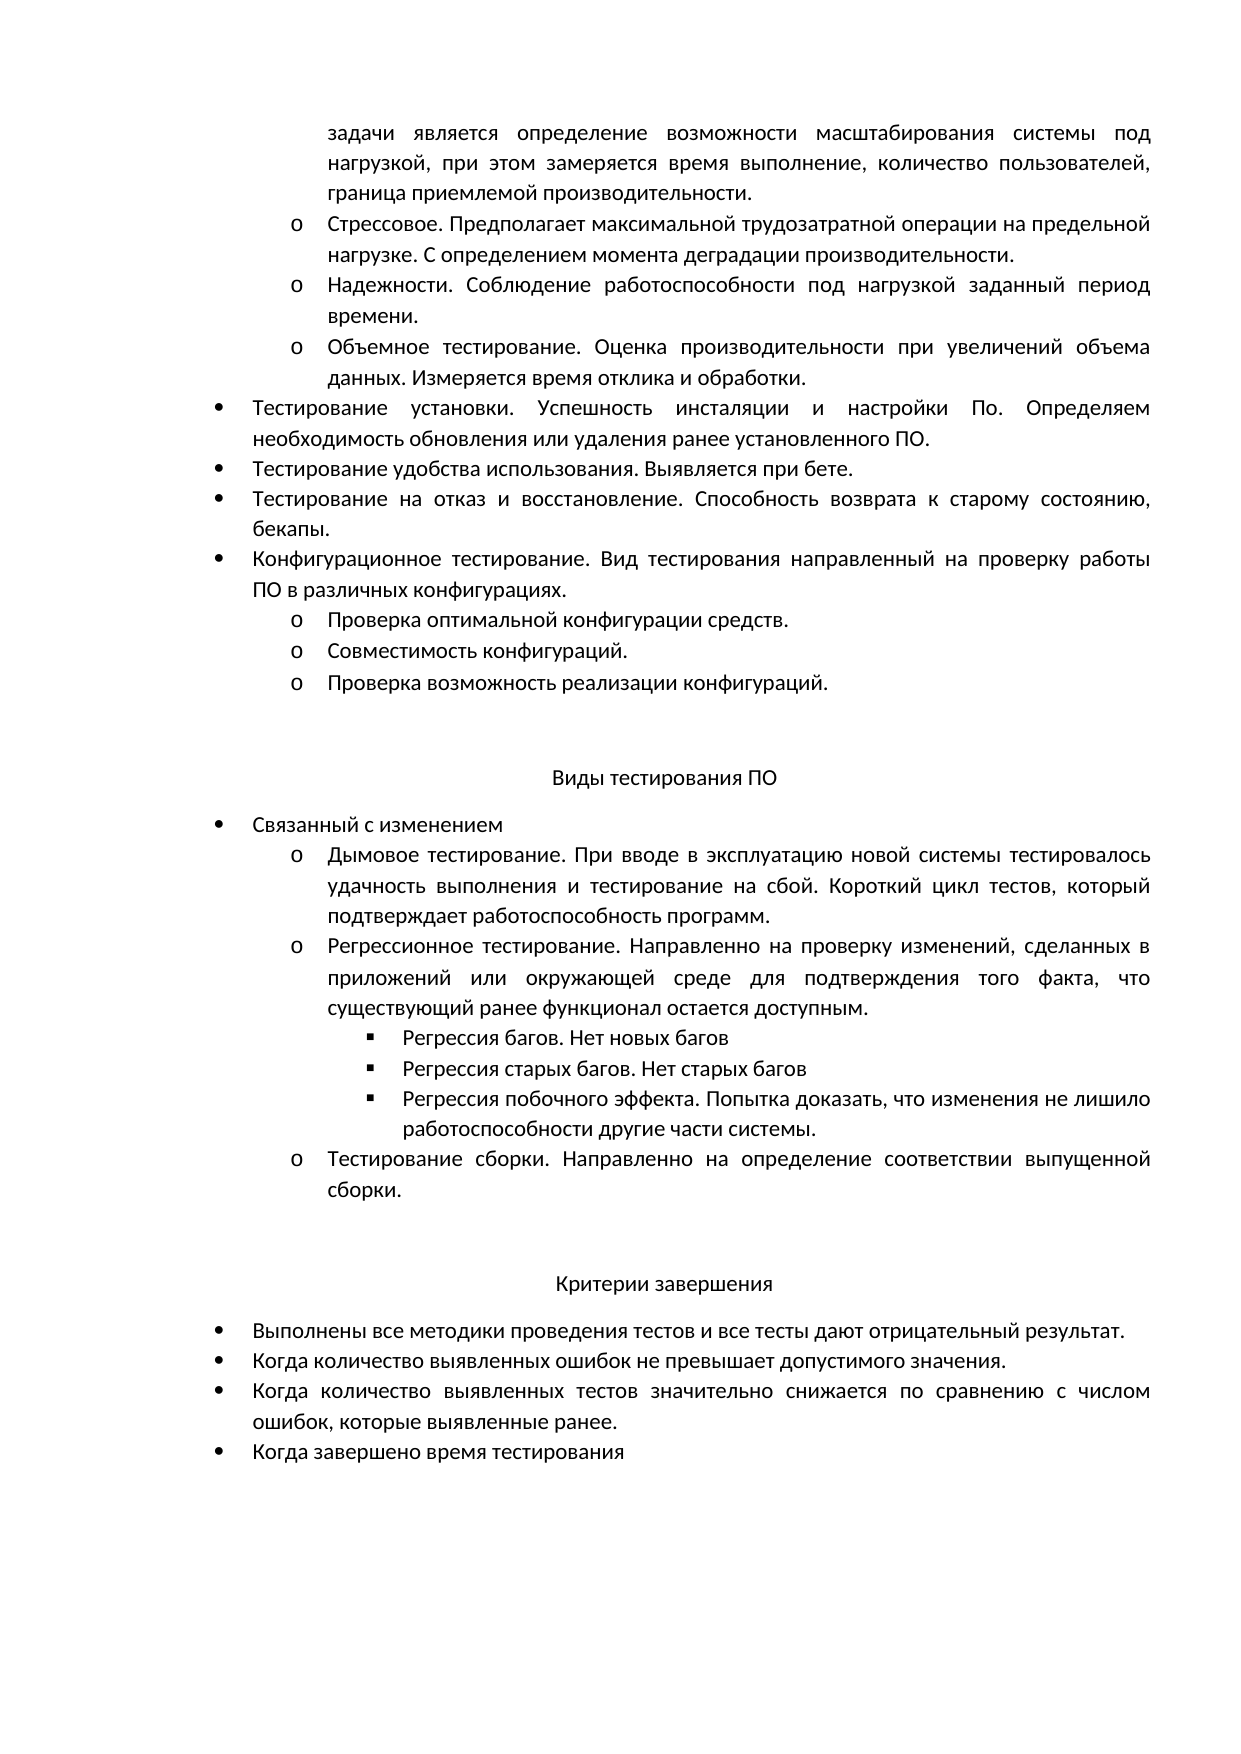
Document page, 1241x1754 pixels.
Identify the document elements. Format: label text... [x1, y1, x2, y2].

list Проверка оптимальной конфигурации средств. [290, 605, 1152, 634]
list Тестирование установки. Успешность инсталяции и настройки По. Определяем необходимость обновления или удаления ранее установленного ПО. [215, 393, 1152, 452]
list Стрессовое. Предполагает максимальной трудозатратной операции на предельной нагрузке. С определением момента деградации производительности. [290, 209, 1152, 268]
list Проверка возможность реализации конфигураций. [290, 668, 1152, 697]
list Регрессия багов. Нет новых багов [365, 1023, 1152, 1051]
list Объемное тестирование. Оценка производительности при увеличений объема данных. Измеряется время отклика и обработки. [290, 332, 1152, 391]
list Регрессия побочного эффекта. Попытка доказать, что изменения не лишило работоспособности другие части системы. [365, 1084, 1152, 1142]
list Выполнены все методики проведения тестов и все тесты дают отрицательный результат. [215, 1316, 1152, 1344]
list Связанный с изменением [215, 810, 1152, 838]
list Конфигурационное тестирование. Вид тестирования направленный на проверку работы ПО в различных конфигурациях. [215, 544, 1152, 603]
list Когда завершено время тестирования [215, 1437, 1152, 1465]
list Когда количество выявленных тестов значительно снижается по сравнению с числом ошибок, которые выявленные ранее. [215, 1377, 1152, 1435]
list Регрессия старых багов. Нет старых багов [365, 1054, 1152, 1082]
list Совместимость конфигураций. [290, 636, 1152, 666]
list Тестирование на отказ и восстановление. Способность возврата к старому состоянию, бекапы. [215, 484, 1152, 542]
list Надежности. Соблюдение работоспособности под нагрузкой заданный период времени. [290, 270, 1152, 330]
text Виды тестирования ПО [177, 763, 1152, 791]
list Регрессионное тестирование. Направленно на проверку изменений, сделанных в приложений или окружающей среде для подтверждения того факта, что существующий ранее функционал остается доступным. [290, 932, 1152, 1021]
list Когда количество выявленных ошибок не превышает допустимого значения. [215, 1346, 1152, 1374]
text Критерии завершения [177, 1269, 1152, 1297]
list Тестирование удобства использования. Выявляется при бете. [215, 454, 1152, 482]
list Дымовое тестирование. При вводе в эксплуатацию новой системы тестировалось удачность выполнения и тестирование на сбой. Короткий цикл тестов, который подтверждает работоспособность программ. [290, 840, 1152, 929]
list Тестирование сборки. Направленно на определение соответствии выпущенной сборки. [290, 1144, 1152, 1204]
